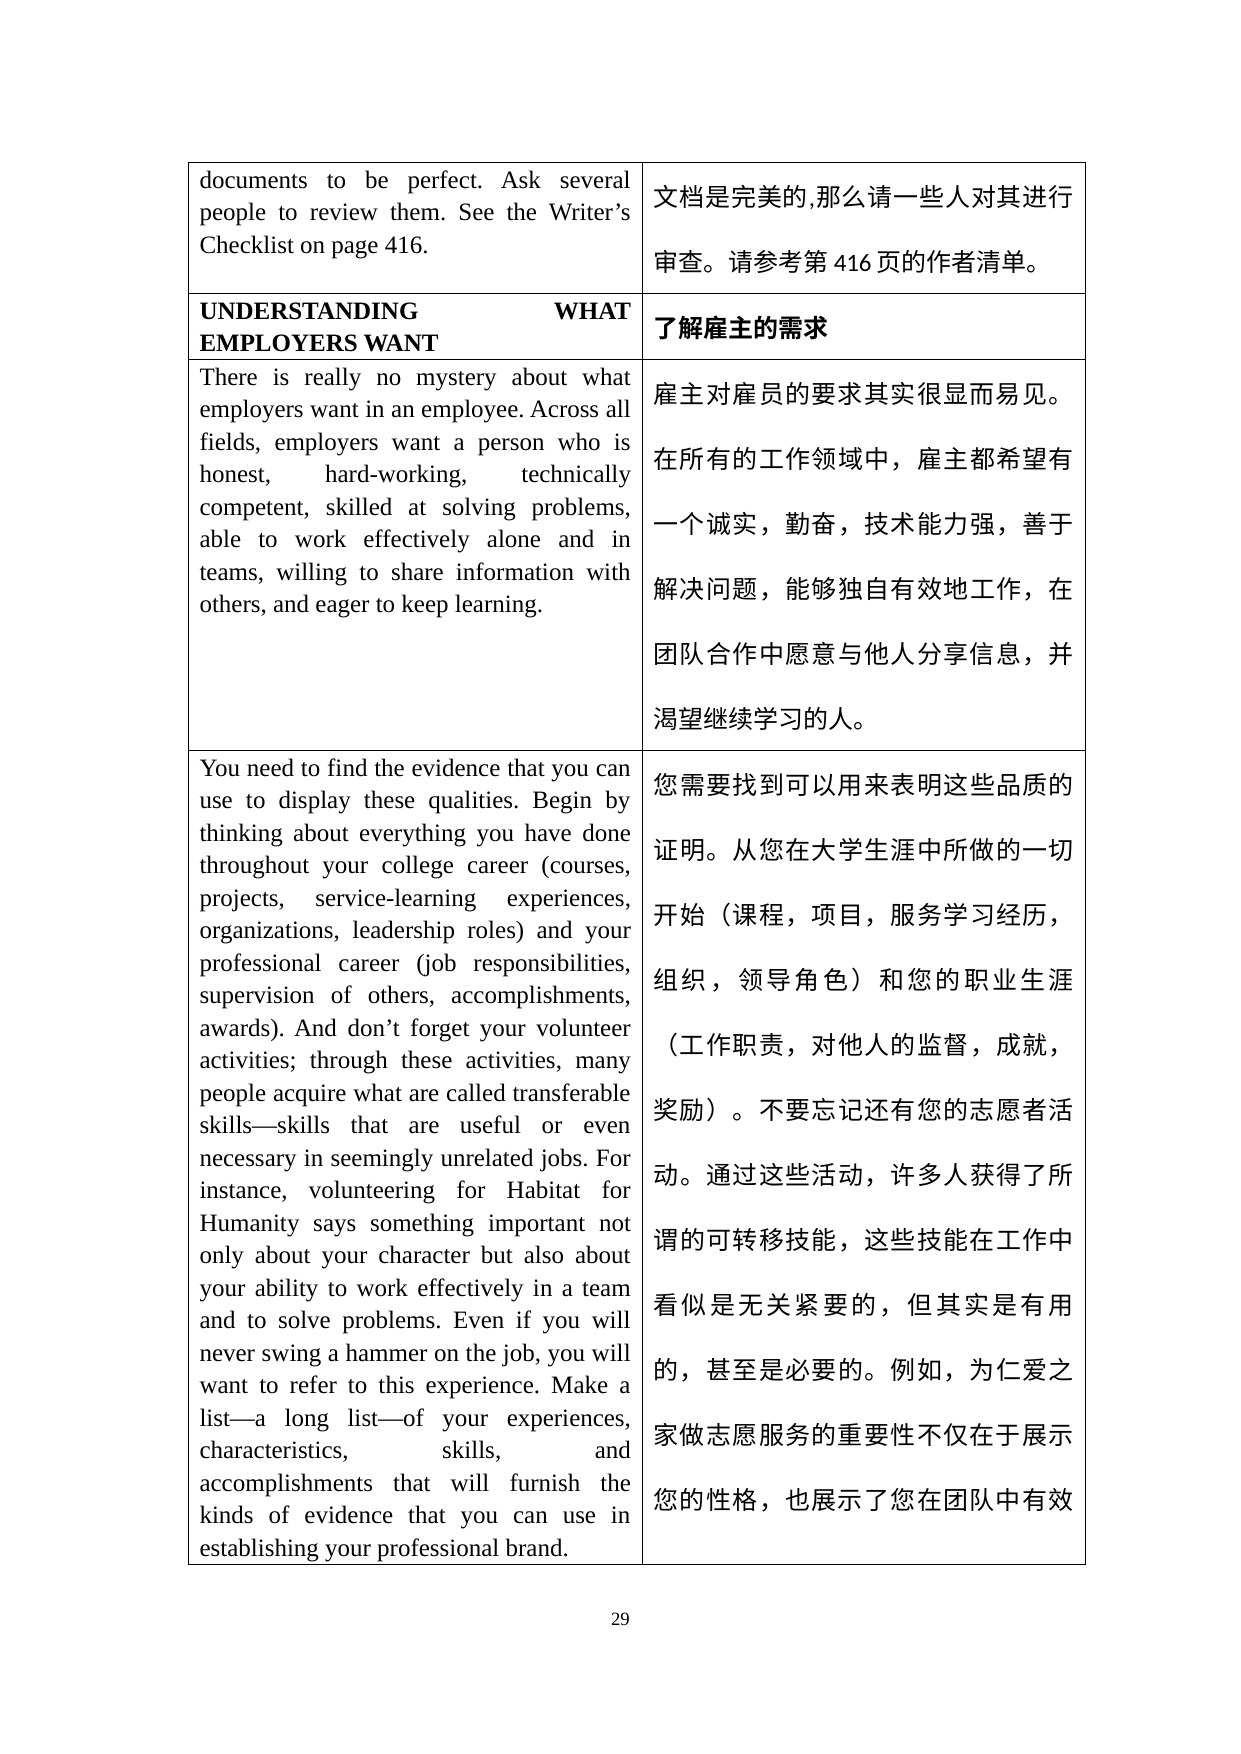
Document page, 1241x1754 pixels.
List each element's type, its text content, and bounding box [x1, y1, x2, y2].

table_cell There is really no mystery about what employers want in an employee. Across all fields, employers want a person who is honest, hard-working, technically competent, skilled at solving problems, able to work effectively alone and in teams, willing to share information with others, and eager to keep learning. [189, 360, 642, 750]
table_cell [189, 163, 642, 293]
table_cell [189, 751, 642, 1564]
table_cell 了解雇主的需求 [643, 294, 1085, 359]
table_cell UNDERSTANDING WHAT EMPLOYERS WANT [189, 294, 642, 359]
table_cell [643, 163, 1085, 293]
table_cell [643, 751, 1085, 1564]
table_cell 雇主对雇员的要求其实很显而易见。在所有的工作领域中，雇主都希望有一个诚实，勤奋，技术能力强，善于解决问题，能够独自有效地工作，在团队合作中愿意与他人分享信息，并渴望继续学习的人。 [643, 360, 1085, 750]
